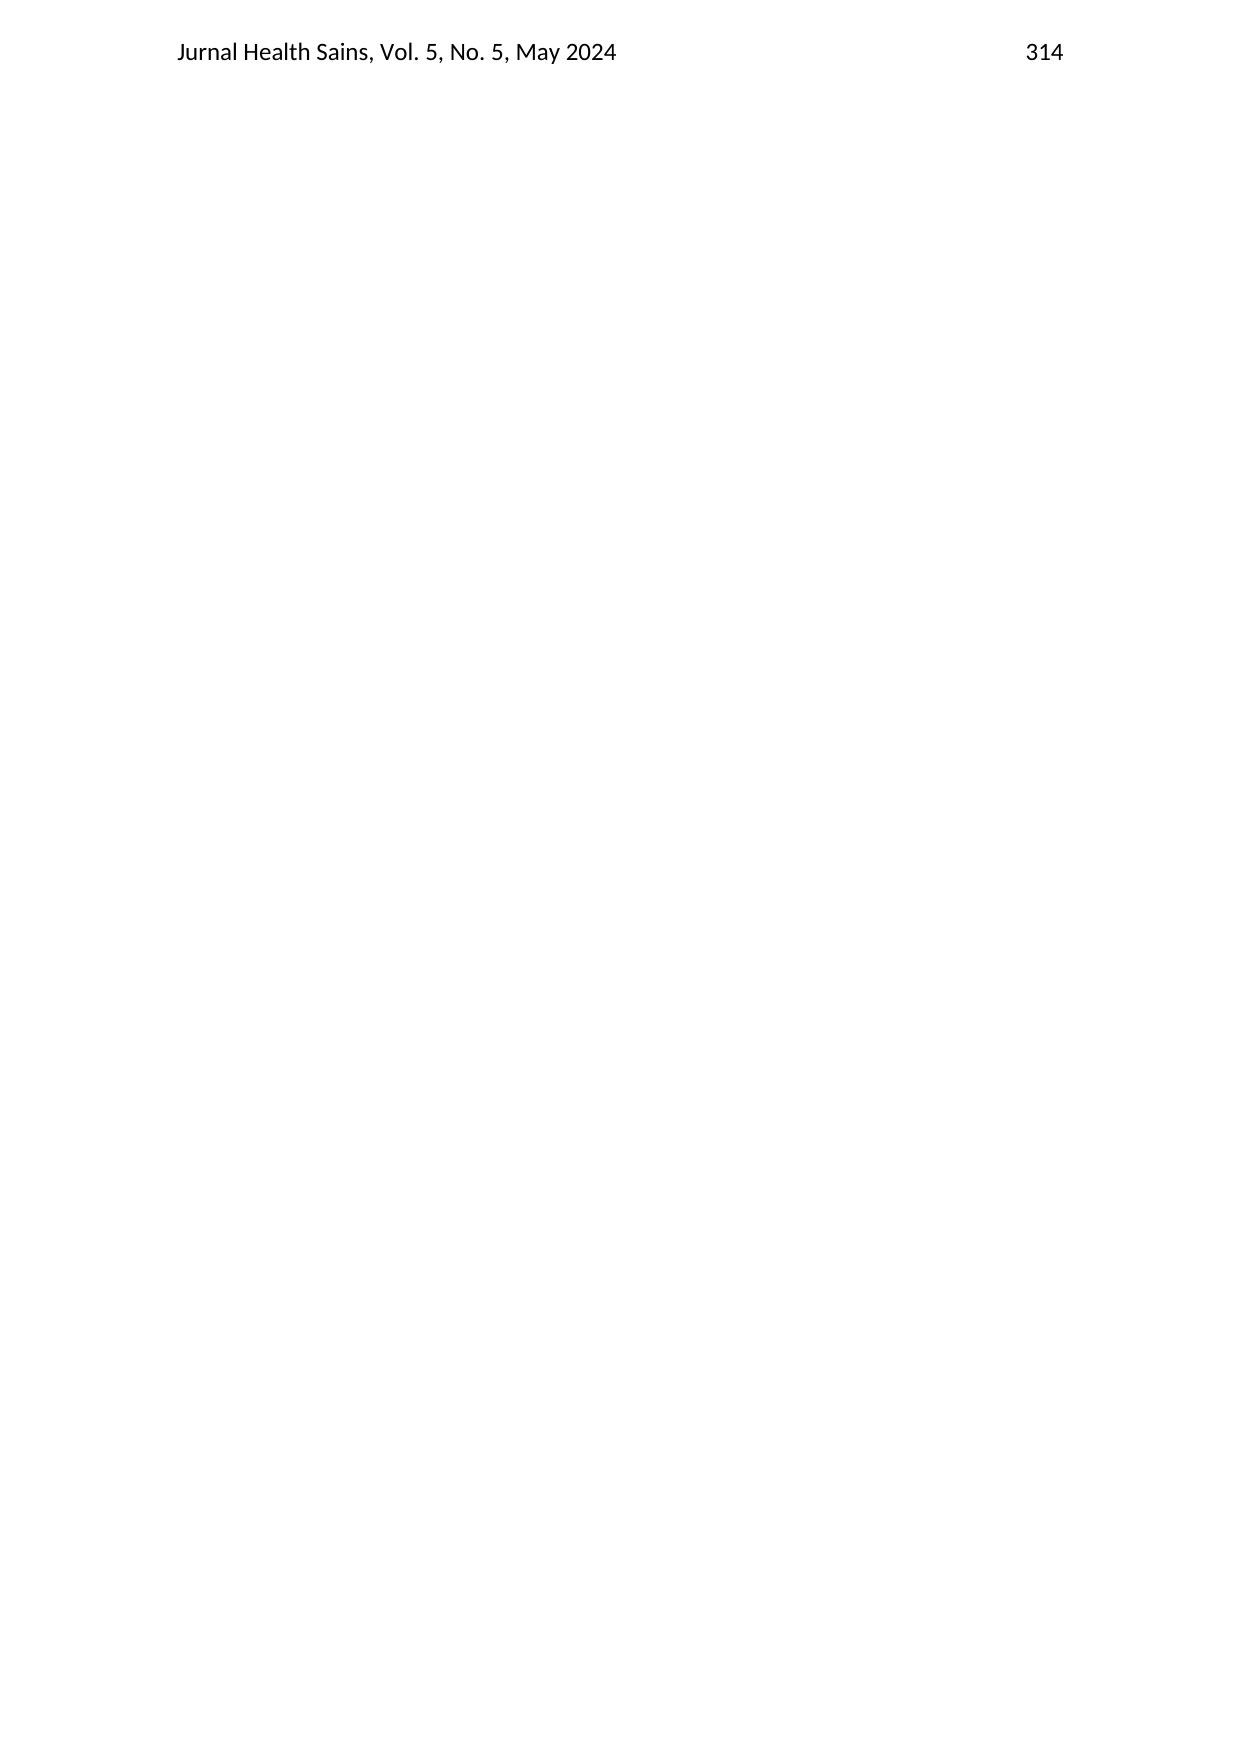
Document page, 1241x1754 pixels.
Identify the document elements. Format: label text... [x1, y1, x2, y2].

text Jurnal Health Sains, Vol. 5, No. 5, May 2024 314 [177, 41, 1090, 66]
